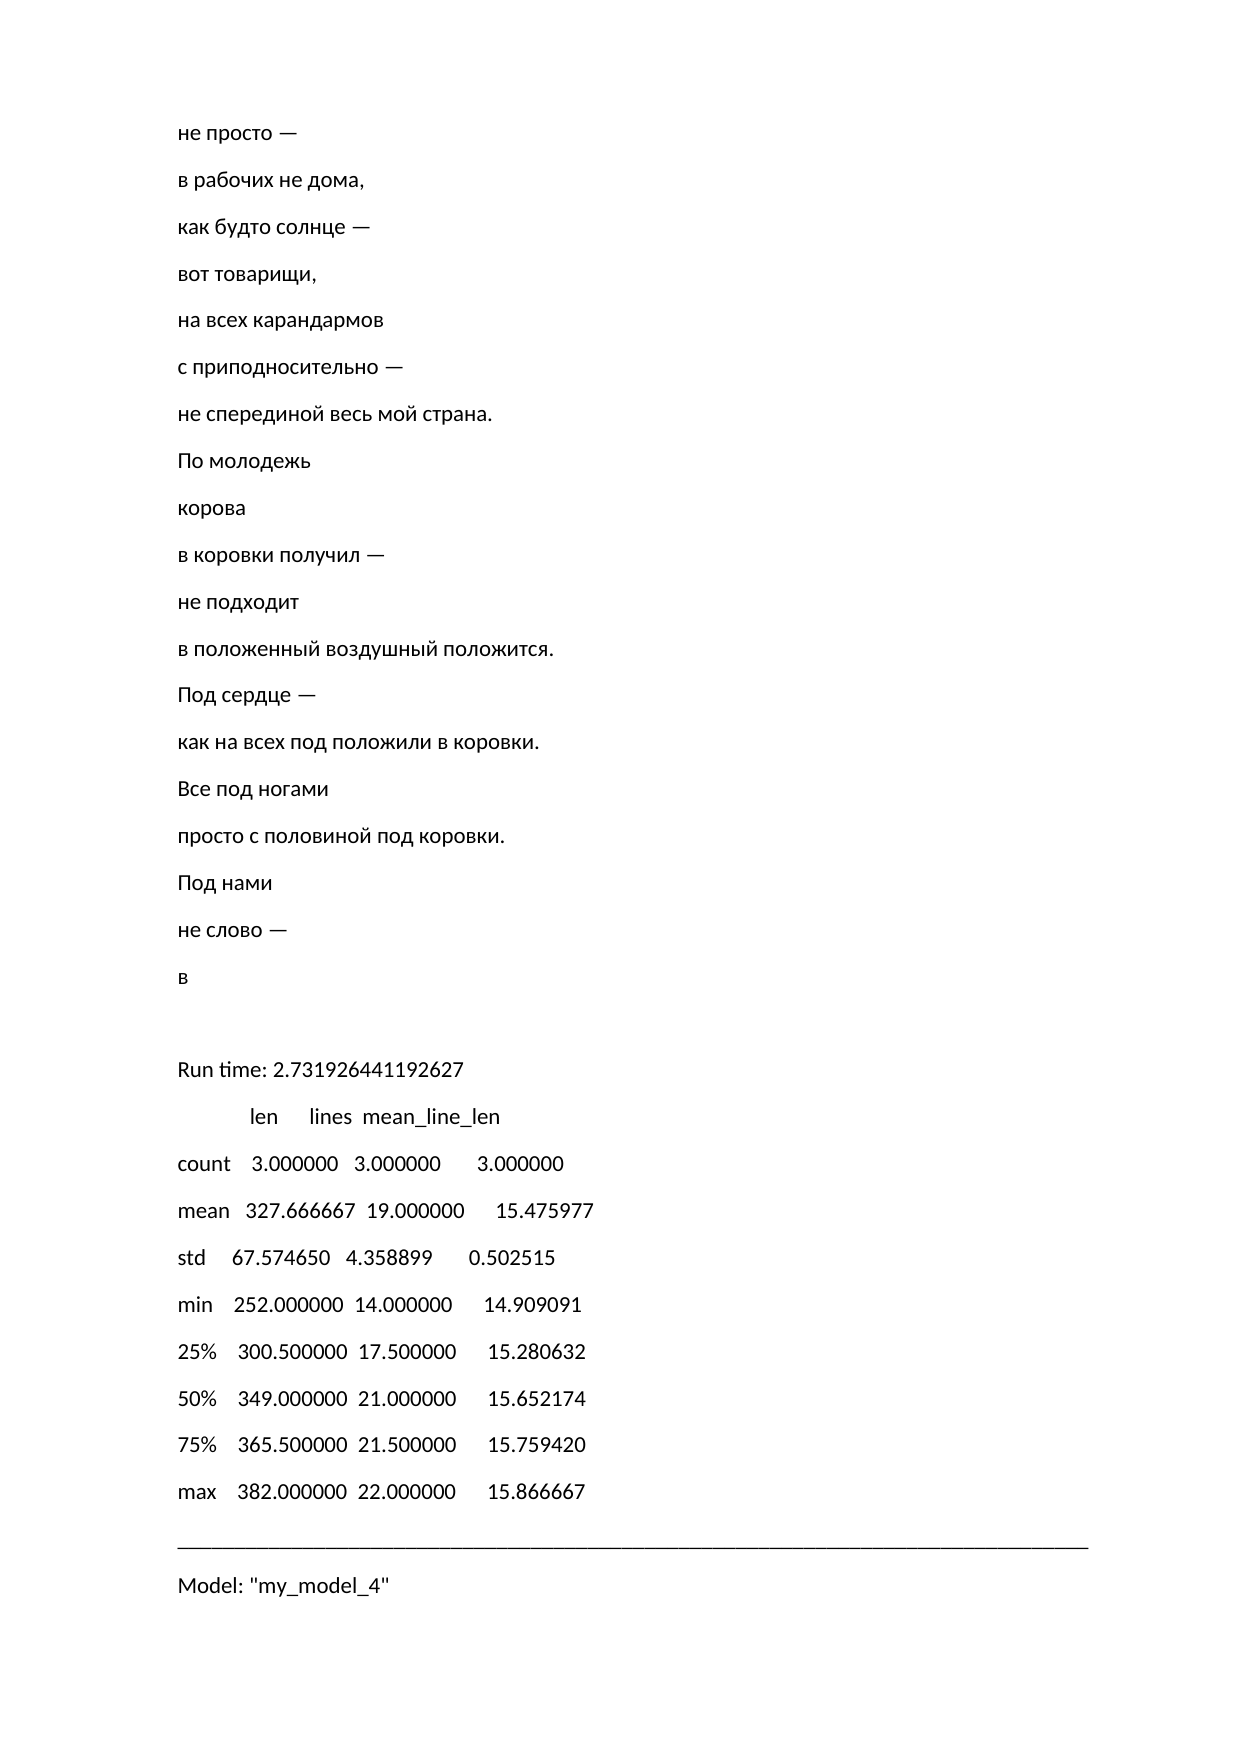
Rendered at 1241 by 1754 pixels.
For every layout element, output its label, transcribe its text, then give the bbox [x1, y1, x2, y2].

text max 382.000000 22.000000 15.866667 [177, 1477, 1152, 1506]
text 75% 365.500000 21.500000 15.759420 [177, 1431, 1152, 1459]
text не подходит [177, 587, 1152, 615]
text не просто — [177, 118, 1152, 146]
text в [177, 962, 1152, 990]
text Model: "my_model_4" [177, 1571, 1152, 1599]
text не сперединой весь мой страна. [177, 399, 1152, 427]
text просто с половиной под коровки. [177, 821, 1152, 849]
text 25% 300.500000 17.500000 15.280632 [177, 1337, 1152, 1365]
text По молодежь [177, 446, 1152, 474]
text Под нами [177, 868, 1152, 896]
text mean 327.666667 19.000000 15.475977 [177, 1196, 1152, 1224]
text не слово — [177, 915, 1152, 943]
text len lines mean_line_len [177, 1102, 1152, 1131]
text Под сердце — [177, 681, 1152, 709]
text вот товарищи, [177, 259, 1152, 287]
text count 3.000000 3.000000 3.000000 [177, 1149, 1152, 1177]
text с приподносительно — [177, 352, 1152, 381]
text в коровки получил — [177, 540, 1152, 568]
text на всех карандармов [177, 306, 1152, 334]
text Все под ногами [177, 774, 1152, 802]
text как будто солнце — [177, 212, 1152, 240]
text Run time: 2.731926441192627 [177, 1056, 1152, 1084]
text корова [177, 493, 1152, 521]
text ________________________________________________________________________________ [177, 1524, 1152, 1552]
text std 67.574650 4.358899 0.502515 [177, 1243, 1152, 1271]
text в рабочих не дома, [177, 165, 1152, 193]
text как на всех под положили в коровки. [177, 727, 1152, 756]
text 50% 349.000000 21.000000 15.652174 [177, 1384, 1152, 1412]
text min 252.000000 14.000000 14.909091 [177, 1290, 1152, 1318]
text в положенный воздушный положится. [177, 634, 1152, 662]
